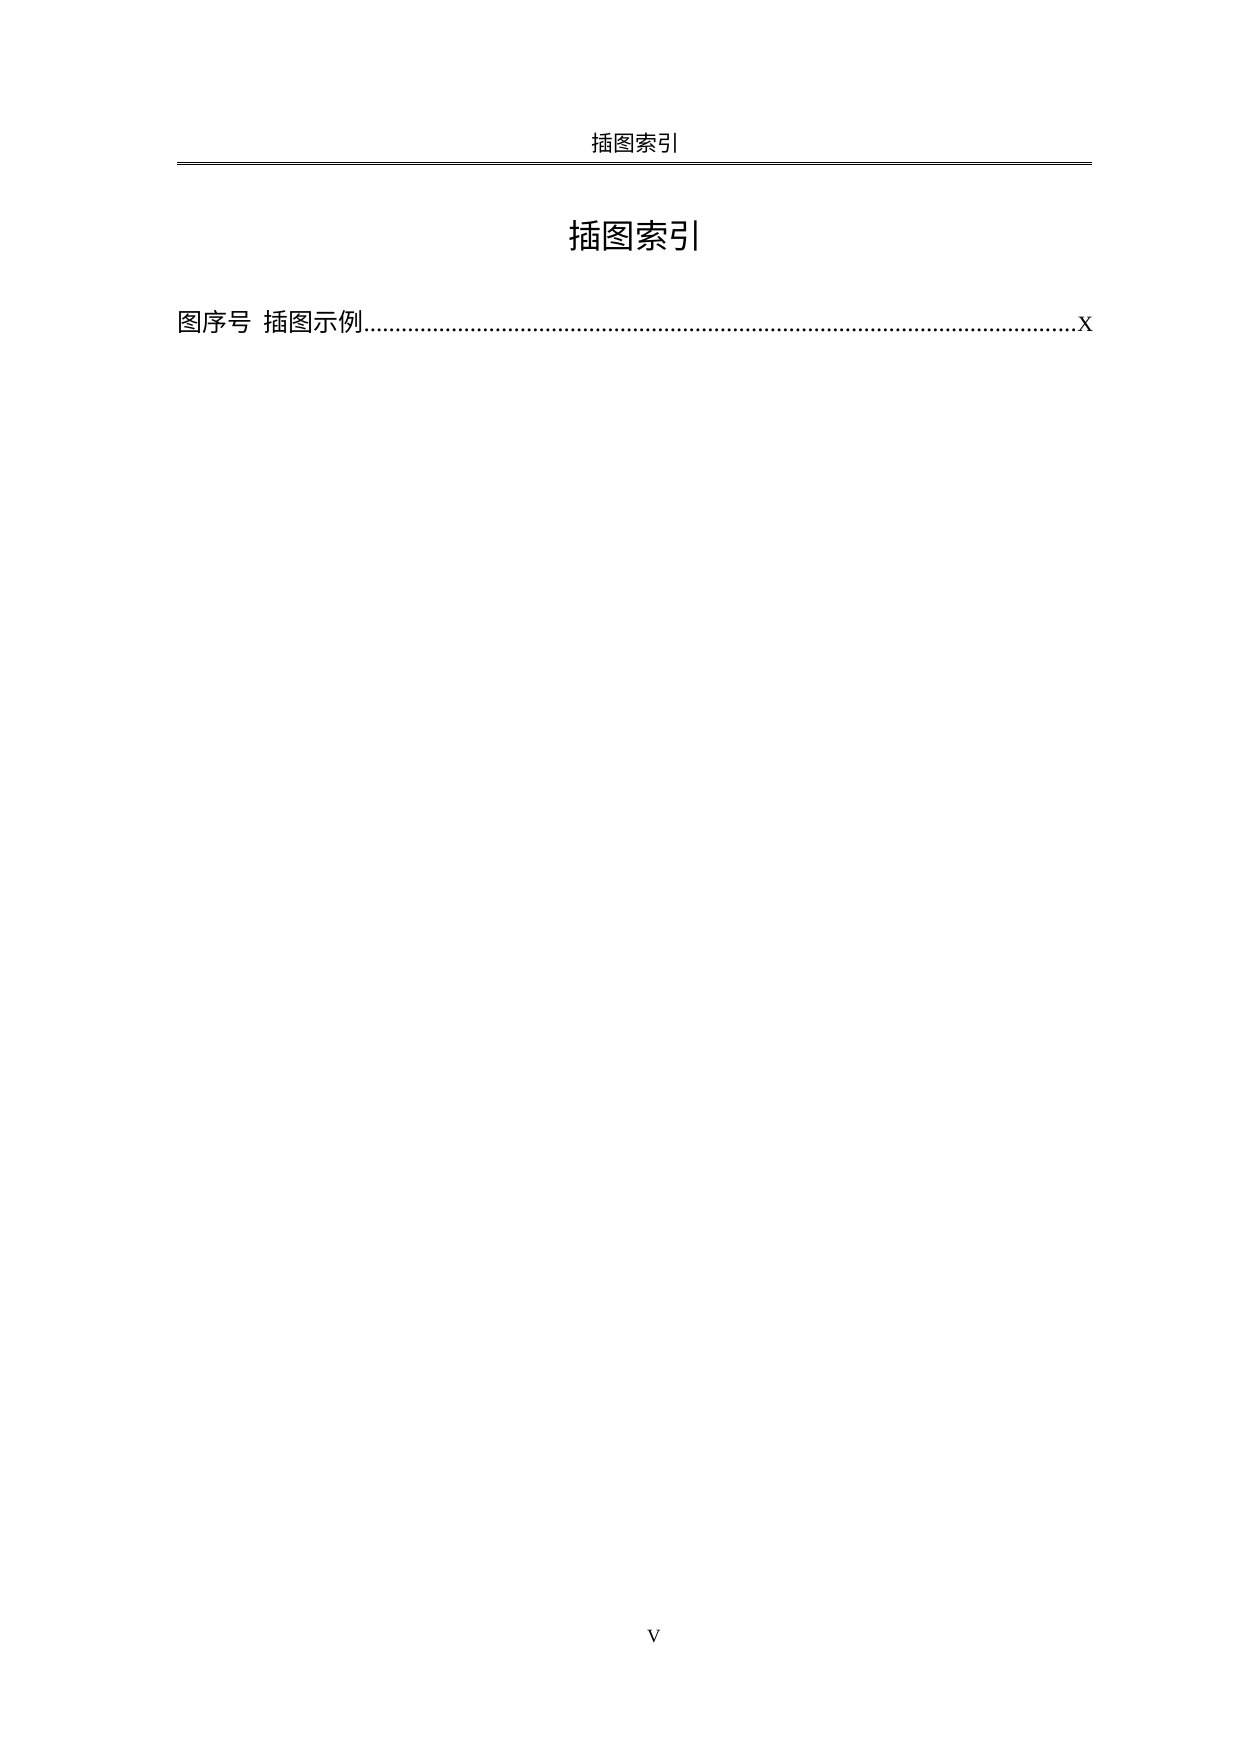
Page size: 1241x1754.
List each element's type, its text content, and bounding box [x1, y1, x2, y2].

text 图序号 插图示例 X [177, 298, 1092, 340]
text 插图索引 [177, 215, 1092, 257]
